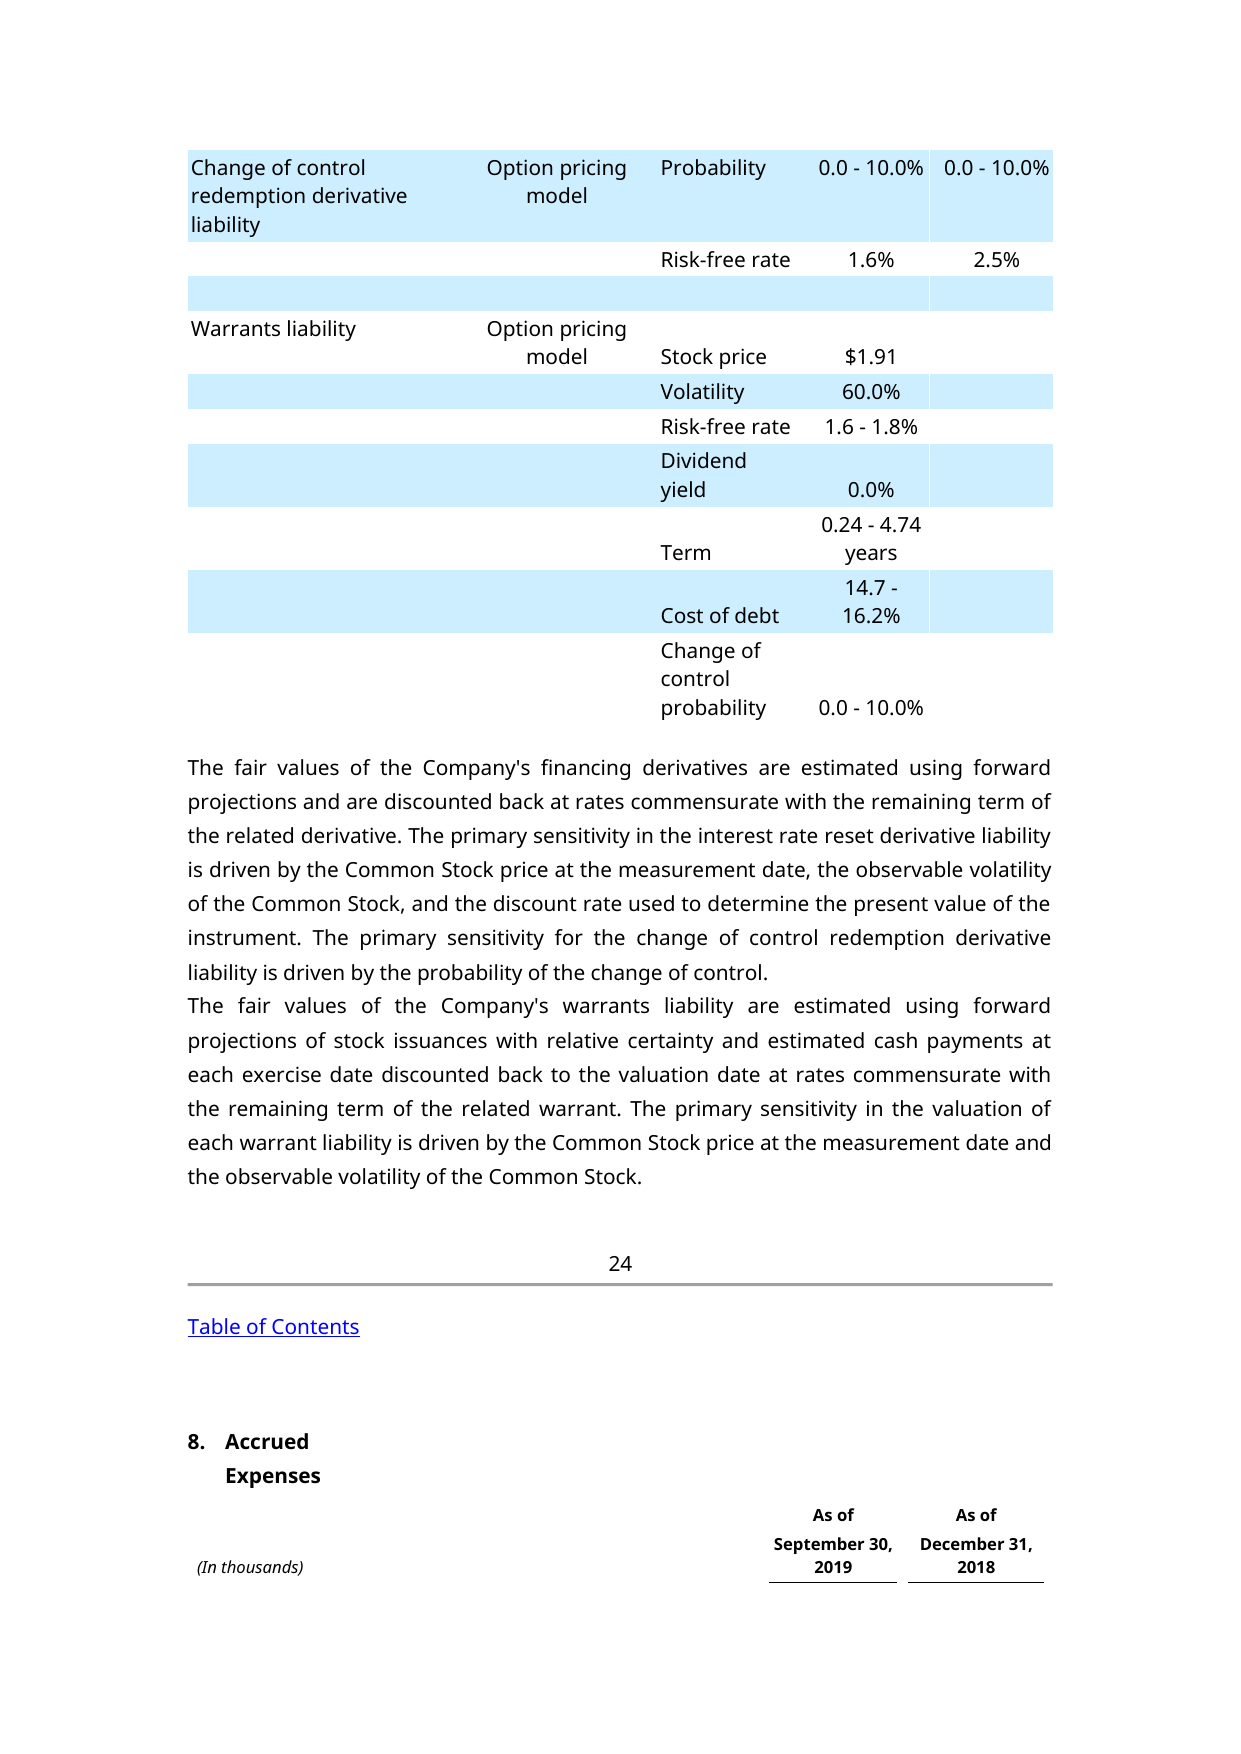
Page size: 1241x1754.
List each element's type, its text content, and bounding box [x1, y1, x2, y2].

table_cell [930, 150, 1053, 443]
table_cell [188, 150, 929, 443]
text Table of Contents [187, 1312, 1053, 1340]
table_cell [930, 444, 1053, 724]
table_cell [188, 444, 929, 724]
text 24 [187, 1249, 1053, 1277]
text The fair values of the Company's warrants liability are estimated using forward projections of stock issuances with relative certainty and estimated cash payments at each exercise date discounted back to the valuation date at rates commensurate with the remaining term of the related warrant. The primary sensitivity in the valuation of each warrant liability is driven by the Common Stock price at the measurement date and the observable volatility of the Common Stock. [187, 992, 1053, 1190]
text The fair values of the Company's financing derivatives are estimated using forward projections and are discounted back at rates commensurate with the remaining term of the related derivative. The primary sensitivity in the interest rate reset derivative liability is driven by the Common Stock price at the measurement date, the observable volatility of the Common Stock, and the discount rate used to determine the present value of the instrument. The primary sensitivity for the change of control redemption derivative liability is driven by the probability of the change of control. [187, 753, 1053, 986]
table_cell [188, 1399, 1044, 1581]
